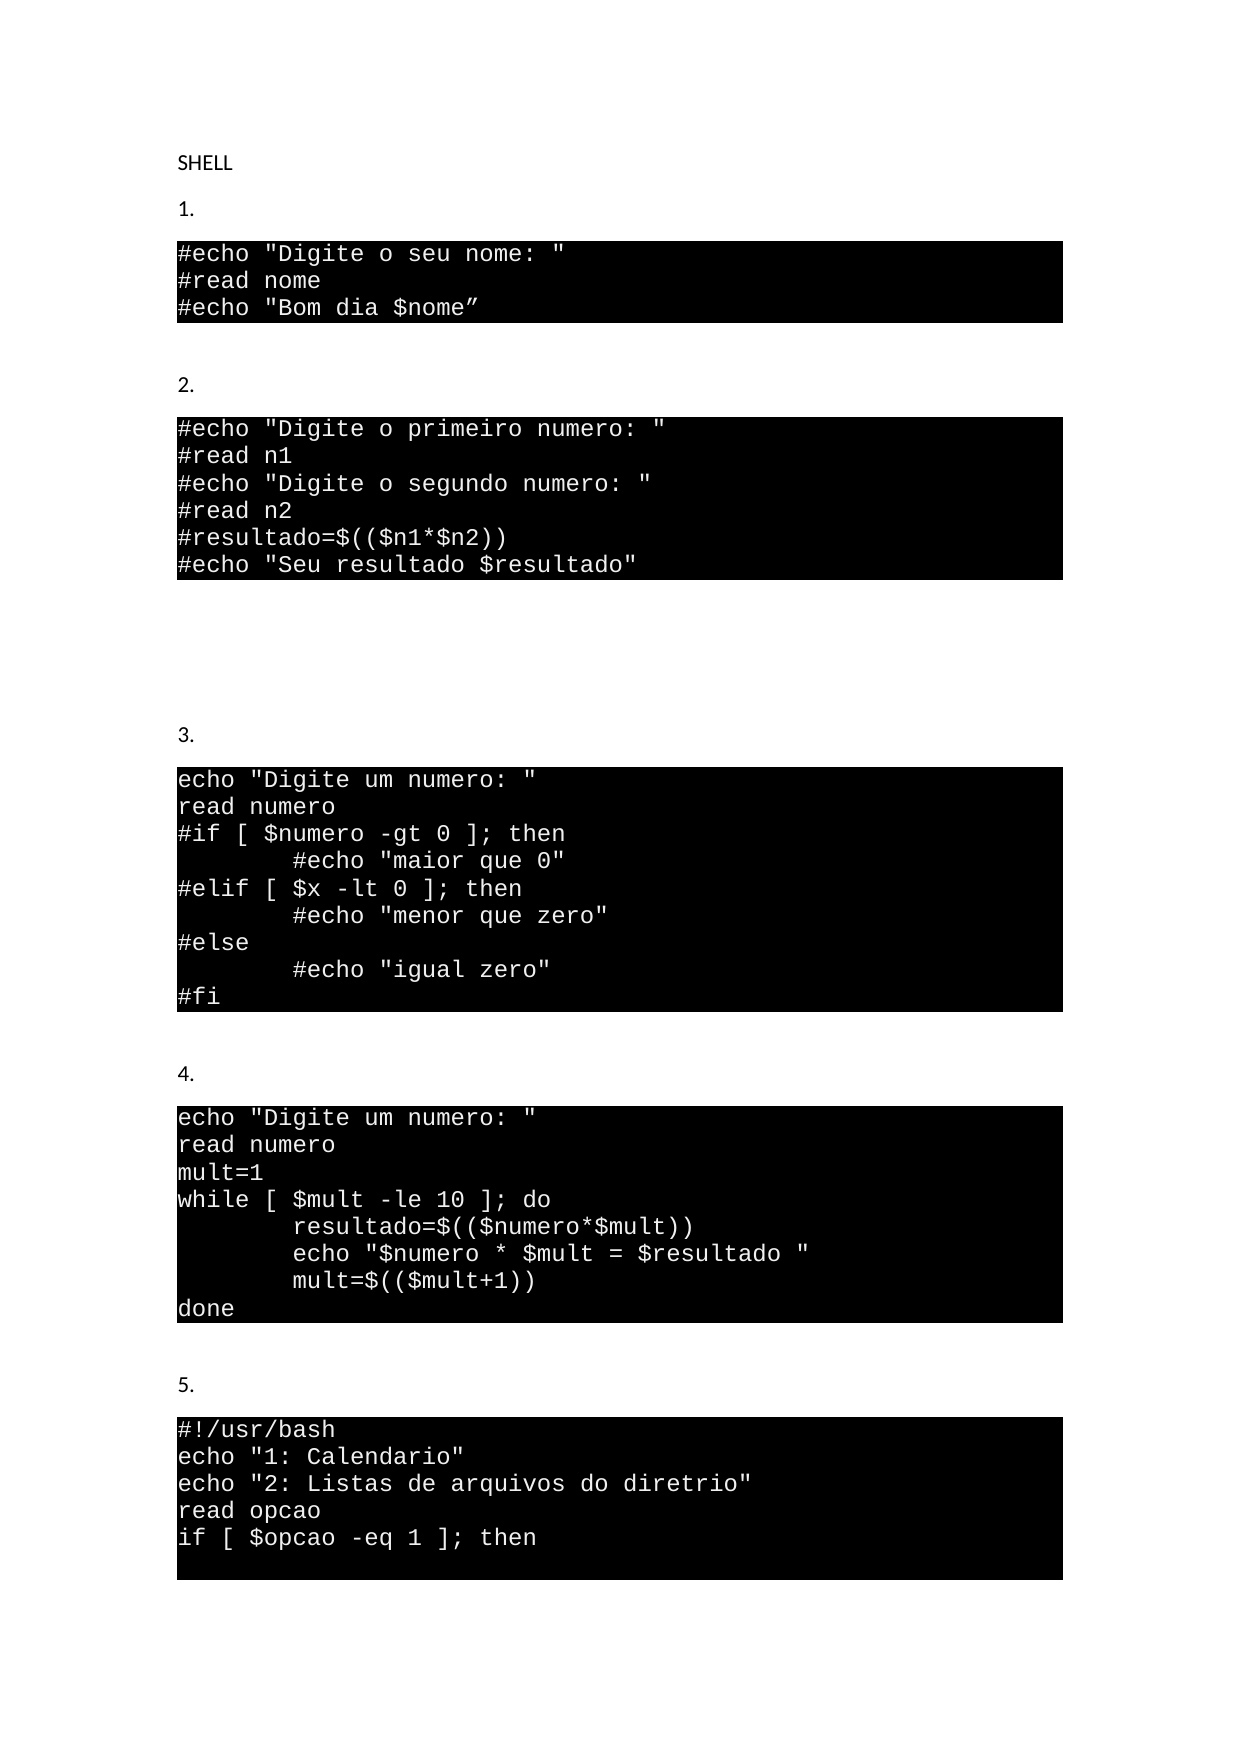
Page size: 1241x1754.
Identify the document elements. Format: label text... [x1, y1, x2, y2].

text #echo "igual zero" [177, 958, 1063, 985]
text echo "Digite um numero: " [177, 1106, 1063, 1133]
text if [ $opcao -eq 1 ]; then [177, 1526, 1063, 1553]
text resultado=$(($numero*$mult)) [177, 1214, 1063, 1242]
text #echo "menor que zero" [177, 903, 1063, 930]
text echo "Digite um numero: " [177, 767, 1063, 794]
text #read n1 [177, 444, 1063, 471]
text while [ $mult -le 10 ]; do [177, 1187, 1063, 1214]
text 1. [177, 194, 1063, 222]
text #echo "Seu resultado $resultado" [177, 553, 1063, 580]
text #echo "Digite o segundo numero: " [177, 471, 1063, 498]
text read numero [177, 1133, 1063, 1160]
text #elif [ $x -lt 0 ]; then [177, 876, 1063, 903]
text SHELL [177, 148, 1063, 176]
text echo "$numero * $mult = $resultado " [177, 1242, 1063, 1269]
text echo "1: Calendario" [177, 1444, 1063, 1471]
text #read nome [177, 268, 1063, 296]
text read opcao [177, 1498, 1063, 1526]
text read numero [177, 794, 1063, 822]
text #read n2 [177, 498, 1063, 525]
text #resultado=$(($n1*$n2)) [177, 525, 1063, 553]
text mult=1 [177, 1160, 1063, 1187]
text #echo "Digite o seu nome: " [177, 241, 1063, 268]
text 2. [177, 370, 1063, 398]
text #!/usr/bash [177, 1417, 1063, 1444]
text mult=$(($mult+1)) [177, 1269, 1063, 1296]
text #echo "Digite o primeiro numero: " [177, 417, 1063, 444]
text #fi [177, 985, 1063, 1012]
text #if [ $numero -gt 0 ]; then [177, 822, 1063, 849]
text 4. [177, 1059, 1063, 1087]
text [177, 1471, 1063, 1498]
text #echo "Bom dia $nome” [177, 296, 1063, 323]
text #else [177, 930, 1063, 958]
text #echo "maior que 0" [177, 849, 1063, 876]
text 5. [177, 1370, 1063, 1398]
text 3. [177, 720, 1063, 748]
text done [177, 1296, 1063, 1323]
